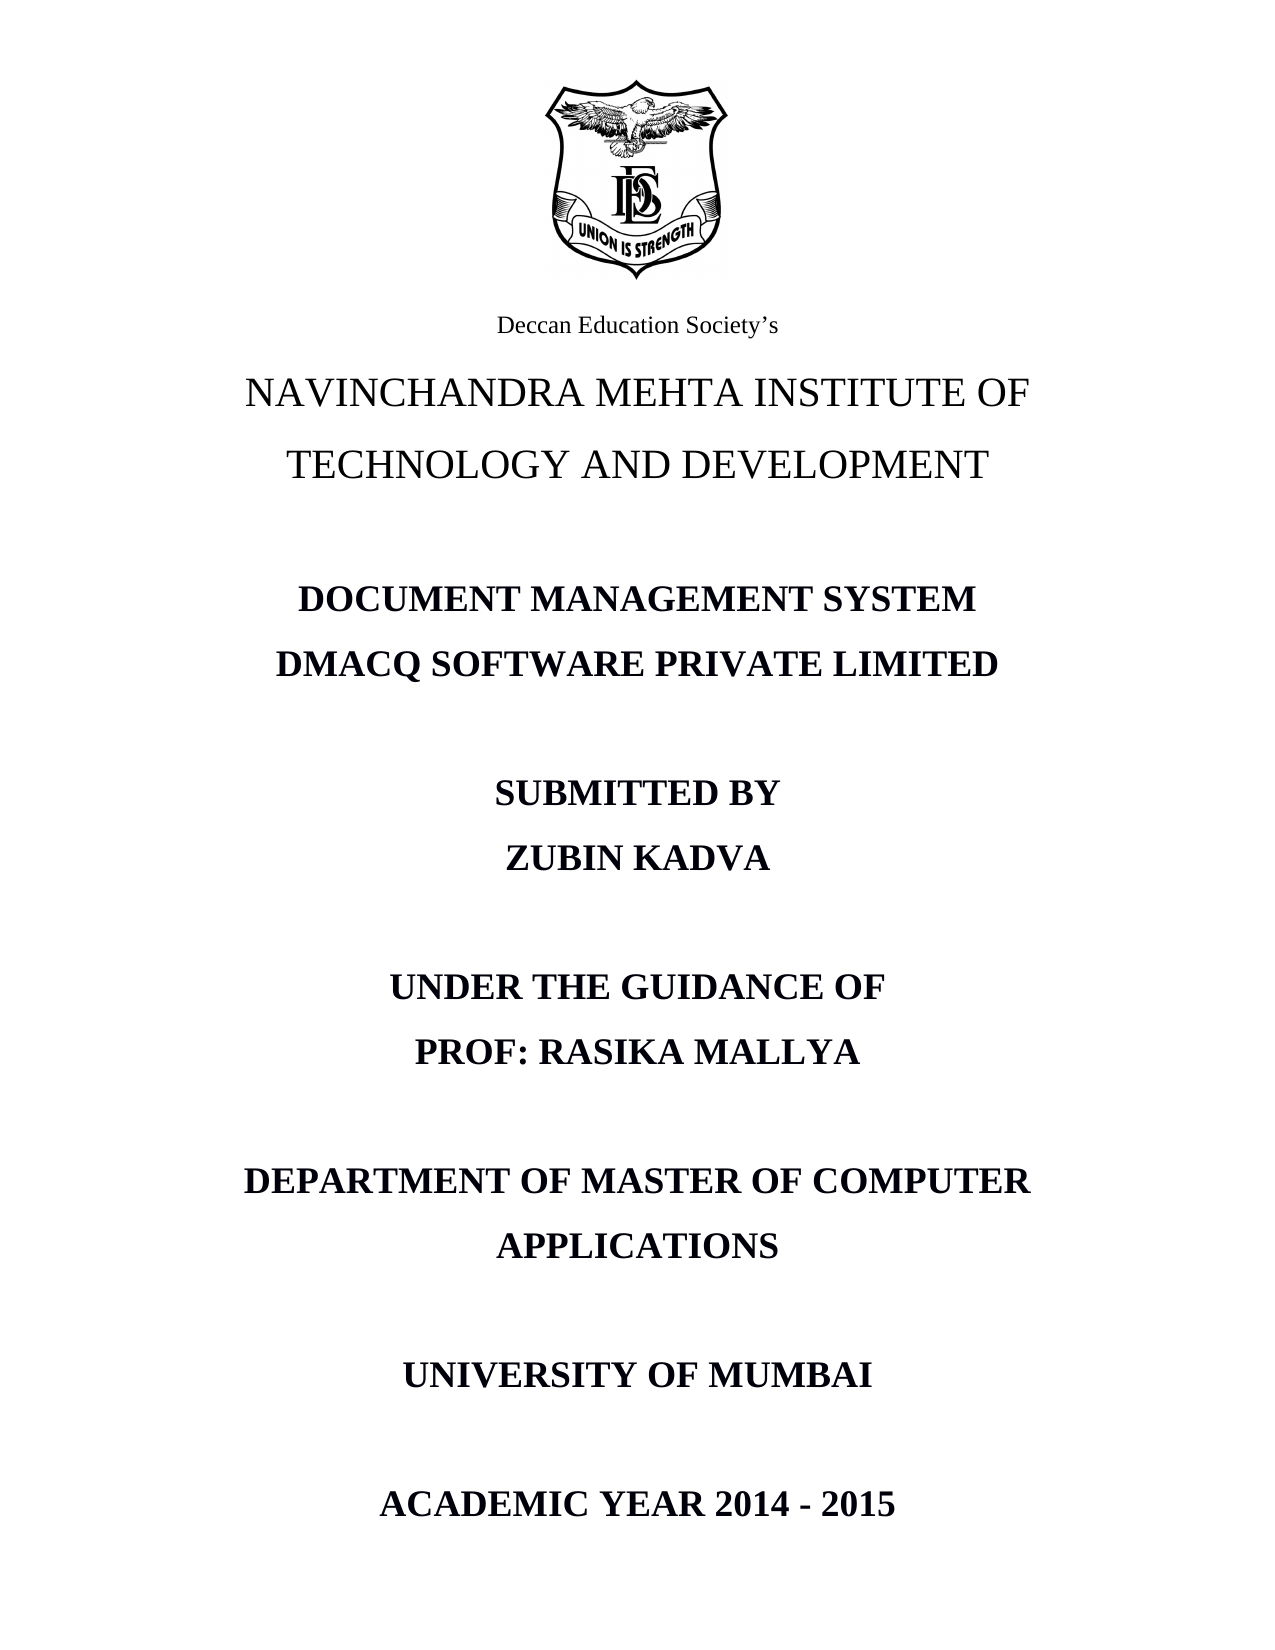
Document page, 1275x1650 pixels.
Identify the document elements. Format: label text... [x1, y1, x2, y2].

subtitle UNDER THE GUIDANCE OF [150, 964, 1125, 1007]
subtitle NAVINCHANDRA MEHTA INSTITUTE OF TECHNOLOGY AND DEVELOPMENT [150, 368, 1125, 488]
subtitle UNIVERSITY OF MUMBAI [150, 1352, 1125, 1396]
subtitle DEPARTMENT OF MASTER OF COMPUTER APPLICATIONS [150, 1158, 1125, 1266]
subtitle SUBMITTED BY [150, 770, 1125, 813]
subtitle ZUBIN KADVA [150, 835, 1125, 878]
subtitle ACADEMIC YEAR 2014 - 2015 [150, 1482, 1125, 1525]
text Deccan Education Society’s [150, 310, 1125, 339]
subtitle DMACQ SOFTWARE PRIVATE LIMITED [150, 641, 1125, 684]
subtitle DOCUMENT MANAGEMENT SYSTEM [150, 576, 1125, 619]
subtitle PROF: RASIKA MALLYA [150, 1029, 1125, 1072]
